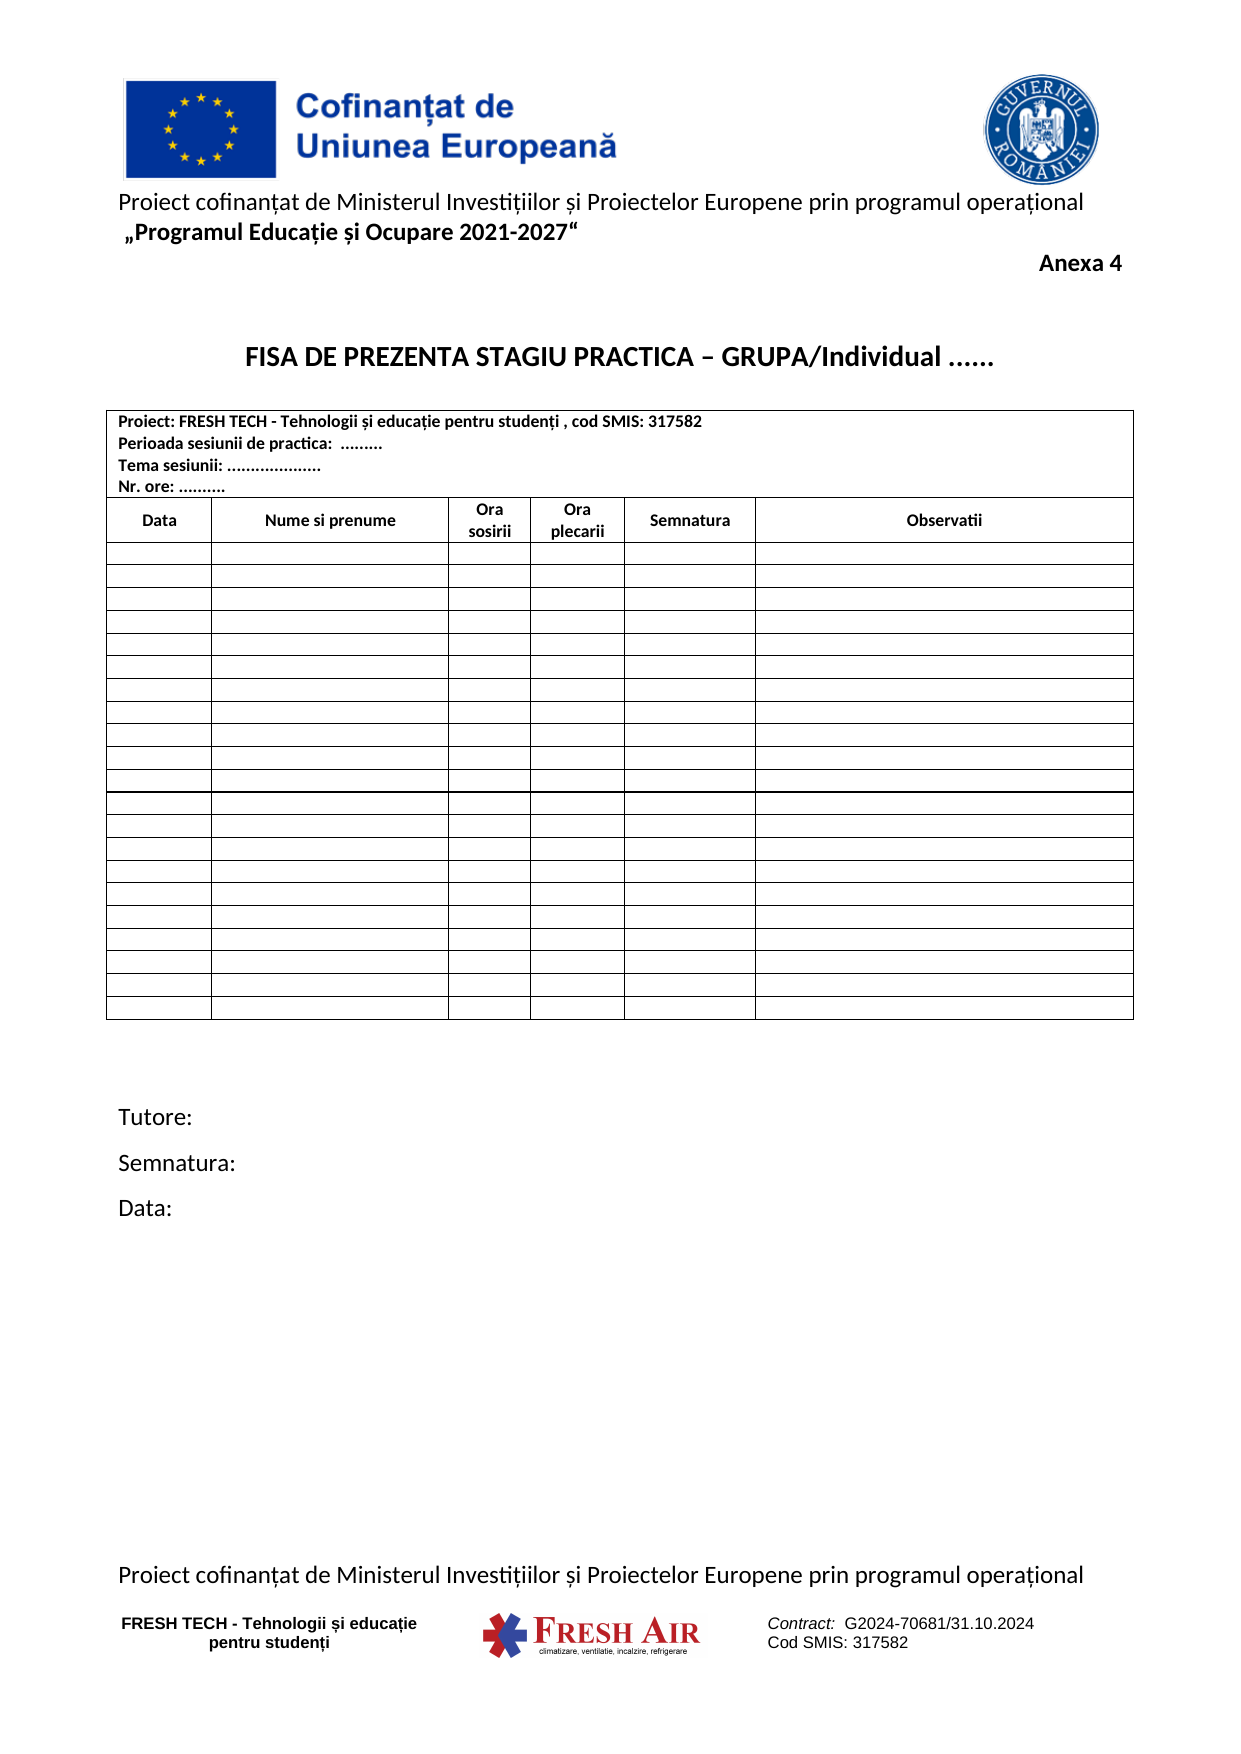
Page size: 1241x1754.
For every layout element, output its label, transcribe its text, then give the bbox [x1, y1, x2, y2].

table_cell [212, 793, 448, 814]
table_cell [449, 883, 530, 905]
table_cell [625, 906, 755, 928]
table_cell [449, 747, 530, 769]
table_cell [107, 543, 211, 564]
table_cell [212, 883, 448, 905]
table_cell [756, 656, 1133, 678]
table_cell [449, 838, 530, 859]
table_cell Ora sosirii [449, 498, 530, 542]
table_cell [625, 679, 755, 701]
picture [479, 1613, 709, 1658]
table_cell [531, 565, 624, 587]
table_cell [625, 634, 755, 655]
table_cell [107, 974, 211, 996]
table_cell [107, 588, 211, 610]
table_cell Data [107, 498, 211, 542]
table_cell [212, 906, 448, 928]
table_cell [756, 702, 1133, 723]
table_cell [756, 793, 1133, 814]
table_cell [756, 974, 1133, 996]
table_cell [625, 951, 755, 973]
table_cell [449, 997, 530, 1018]
text „Programul Educaţie şi Ocupare 2021-2027“ [118, 216, 1122, 247]
table_cell [625, 588, 755, 610]
table_cell [212, 702, 448, 723]
table_cell [756, 929, 1133, 950]
text FISA DE PREZENTA STAGIU PRACTICA – GRUPA/Individual ...... [118, 338, 1122, 374]
table_cell [756, 565, 1133, 587]
table_cell [625, 543, 755, 564]
table_cell [449, 724, 530, 746]
table_cell [449, 929, 530, 950]
table_cell [212, 565, 448, 587]
table_cell [212, 997, 448, 1018]
table_cell [625, 997, 755, 1018]
table_cell [531, 634, 624, 655]
table_cell [531, 951, 624, 973]
table_cell [212, 656, 448, 678]
table_cell [625, 747, 755, 769]
table_cell [212, 634, 448, 655]
text Proiect cofinanţat de Ministerul Investiţiilor şi Proiectelor Europene prin programul operaţional [118, 186, 1122, 216]
table_header Proiect: FRESH TECH - Tehnologii şi educație pentru studenți , cod SMIS: 317582 Perioada sesiunii de practica: ......... Tema sesiunii: .................... Nr. ore: .......... [107, 411, 1133, 497]
table_cell [449, 974, 530, 996]
table_cell [756, 543, 1133, 564]
table_cell [531, 679, 624, 701]
table_cell [107, 906, 211, 928]
table_cell [107, 815, 211, 837]
table_cell [625, 974, 755, 996]
table_cell [212, 679, 448, 701]
text Proiect cofinanţat de Ministerul Investiţiilor şi Proiectelor Europene prin programul operaţional [118, 1559, 1122, 1589]
table_cell [756, 951, 1133, 973]
table_cell [531, 974, 624, 996]
table_cell [531, 883, 624, 905]
table_cell [212, 815, 448, 837]
table_cell [107, 724, 211, 746]
table_cell [531, 838, 624, 859]
table_cell [756, 997, 1133, 1018]
table_cell [212, 974, 448, 996]
table_cell [531, 997, 624, 1018]
table_cell Observatii [756, 498, 1133, 542]
table_cell [756, 861, 1133, 882]
table_cell [107, 747, 211, 769]
table_cell [625, 815, 755, 837]
table_cell [449, 793, 530, 814]
table_cell [531, 611, 624, 632]
table_cell [531, 793, 624, 814]
table_cell [449, 679, 530, 701]
table_cell [449, 611, 530, 632]
table_cell [449, 565, 530, 587]
table_cell [212, 838, 448, 859]
table_cell [212, 861, 448, 882]
table_cell [107, 793, 211, 814]
table_cell [625, 838, 755, 859]
table_cell [107, 883, 211, 905]
table_cell [531, 724, 624, 746]
table_cell [531, 543, 624, 564]
table_cell [449, 588, 530, 610]
table_cell [531, 770, 624, 791]
table_cell [531, 815, 624, 837]
table_cell [212, 543, 448, 564]
table_cell [625, 611, 755, 632]
table_cell [756, 838, 1133, 859]
table_cell [756, 815, 1133, 837]
table_cell [756, 611, 1133, 632]
table_cell [625, 565, 755, 587]
table_cell [107, 929, 211, 950]
table_cell Nume si prenume [212, 498, 448, 542]
table_cell [531, 929, 624, 950]
table_cell [625, 702, 755, 723]
table_cell [449, 656, 530, 678]
table_cell Ora plecarii [531, 498, 624, 542]
table_cell [107, 565, 211, 587]
table_cell [212, 770, 448, 791]
table_cell [107, 702, 211, 723]
table_cell [107, 861, 211, 882]
table_cell [625, 656, 755, 678]
table_cell [212, 588, 448, 610]
table_cell [107, 634, 211, 655]
table_cell [212, 611, 448, 632]
table_cell [212, 747, 448, 769]
table_cell [107, 770, 211, 791]
table_cell [625, 861, 755, 882]
table_cell [449, 951, 530, 973]
table_cell [756, 724, 1133, 746]
table_cell [212, 724, 448, 746]
table_cell [625, 724, 755, 746]
table_cell [212, 951, 448, 973]
table_cell [756, 883, 1133, 905]
table_cell [756, 906, 1133, 928]
table_cell [212, 929, 448, 950]
table_cell [531, 747, 624, 769]
table_cell [625, 929, 755, 950]
table_cell [449, 770, 530, 791]
table_cell [449, 815, 530, 837]
table_cell [107, 656, 211, 678]
text Anexa 4 [118, 247, 1122, 277]
table_cell [107, 838, 211, 859]
table_cell [756, 679, 1133, 701]
table_cell [449, 543, 530, 564]
picture [118, 73, 1100, 186]
table_cell [449, 634, 530, 655]
table_cell [531, 588, 624, 610]
table_cell [531, 861, 624, 882]
table_cell [449, 702, 530, 723]
table_cell [107, 679, 211, 701]
table_cell [107, 997, 211, 1018]
table_cell Semnatura [625, 498, 755, 542]
table_cell [756, 634, 1133, 655]
text Data: [118, 1192, 1122, 1223]
table_cell [449, 861, 530, 882]
table_cell [531, 906, 624, 928]
table_cell [756, 770, 1133, 791]
table_cell [531, 702, 624, 723]
text Semnatura: [118, 1147, 1122, 1177]
table_cell [756, 588, 1133, 610]
text Tutore: [118, 1101, 1122, 1131]
table_cell [625, 883, 755, 905]
table_cell [756, 747, 1133, 769]
table_cell [531, 656, 624, 678]
table_cell [107, 951, 211, 973]
table_cell [107, 611, 211, 632]
table_cell [449, 906, 530, 928]
table_cell [625, 793, 755, 814]
table_cell [625, 770, 755, 791]
